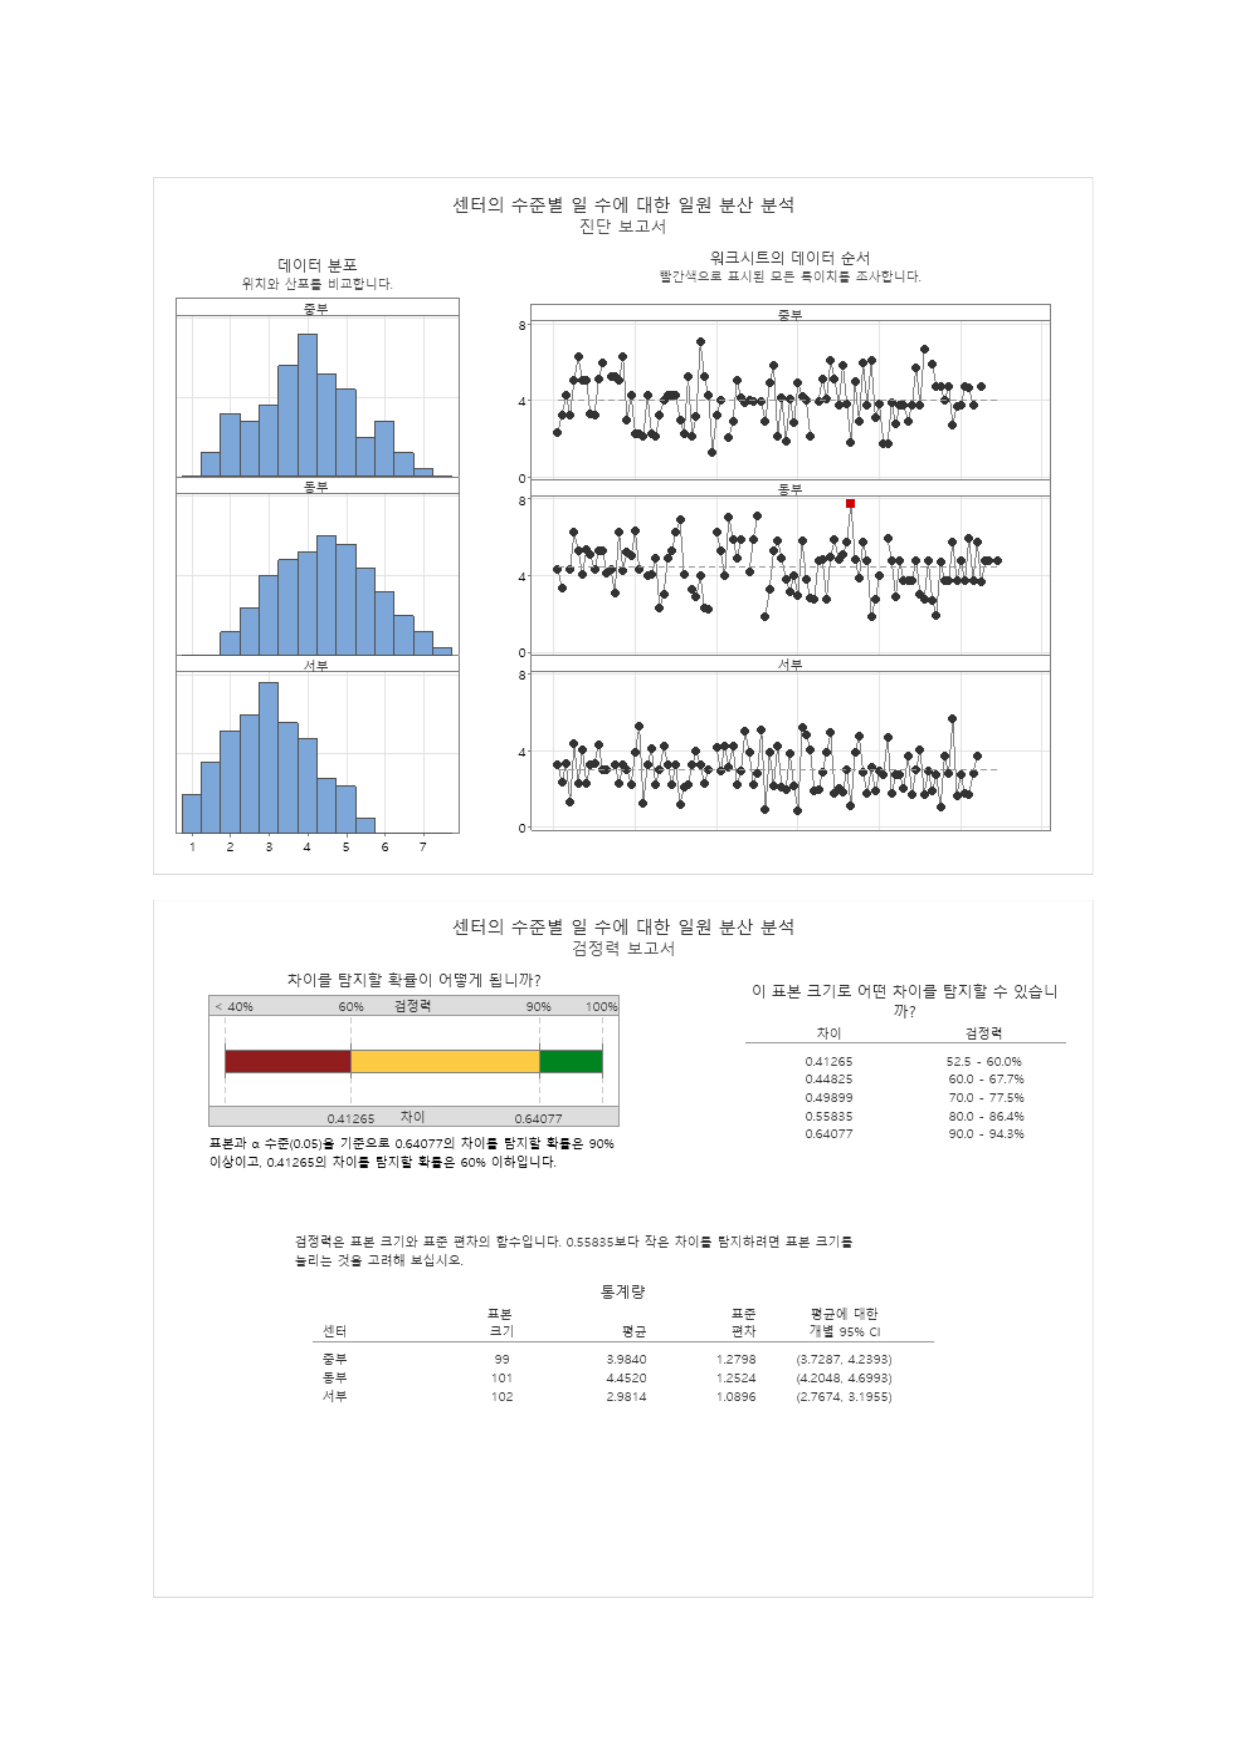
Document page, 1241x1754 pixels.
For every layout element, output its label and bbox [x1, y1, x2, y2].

picture [153, 900, 1094, 1598]
picture [153, 177, 1094, 875]
